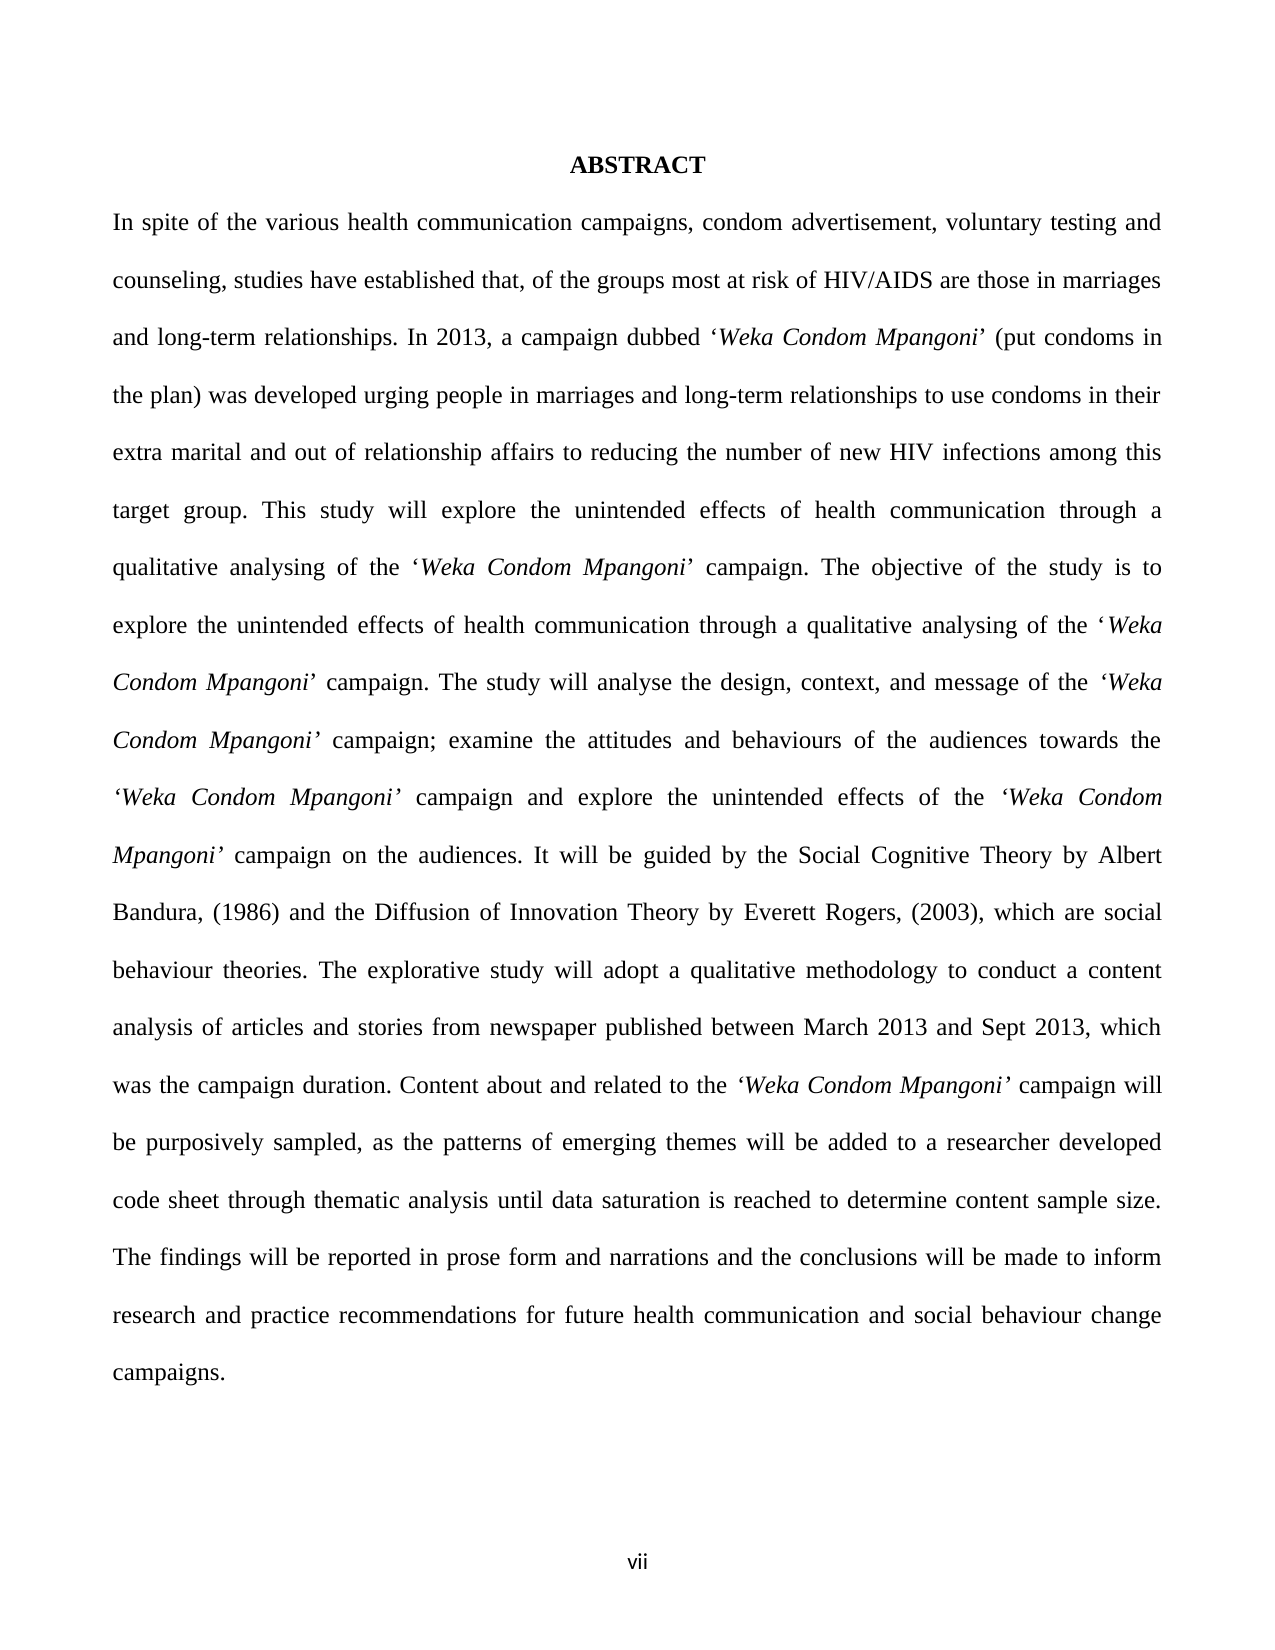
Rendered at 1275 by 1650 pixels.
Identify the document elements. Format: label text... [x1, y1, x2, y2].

subtitle ABSTRACT [112, 150, 1162, 179]
text In spite of the various health communication campaigns, condom advertisement, voluntary testing and counseling, studies have established that, of the groups most at risk of HIV/AIDS are those in marriages and long-term relationships. In 2013, a campaign dubbed ‘Weka Condom Mpangoni’ (put condoms in the plan) was developed urging people in marriages and long-term relationships to use condoms in their extra marital and out of relationship affairs to reducing the number of new HIV infections among this target group. This study will explore the unintended effects of health communication through a qualitative analysing of the ‘Weka Condom Mpangoni’ campaign. The objective of the study is to explore the unintended effects of health communication through a qualitative analysing of the ‘Weka Condom Mpangoni’ campaign. The study will analyse the design, context, and message of the ‘Weka Condom Mpangoni’ campaign; examine the attitudes and behaviours of the audiences towards the ‘Weka Condom Mpangoni’ campaign and explore the unintended effects of the ‘Weka Condom Mpangoni’ campaign on the audiences. It will be guided by the Social Cognitive Theory by Albert Bandura, (1986) and the Diffusion of Innovation Theory by Everett Rogers, (2003), which are social behaviour theories. The explorative study will adopt a qualitative methodology to conduct a content analysis of articles and stories from newspaper published between March 2013 and Sept 2013, which was the campaign duration. Content about and related to the ‘Weka Condom Mpangoni’ campaign will be purposively sampled, as the patterns of emerging themes will be added to a researcher developed code sheet through thematic analysis until data saturation is reached to determine content sample size. The findings will be reported in prose form and narrations and the conclusions will be made to inform research and practice recommendations for future health communication and social behaviour change campaigns. [112, 207, 1162, 1386]
